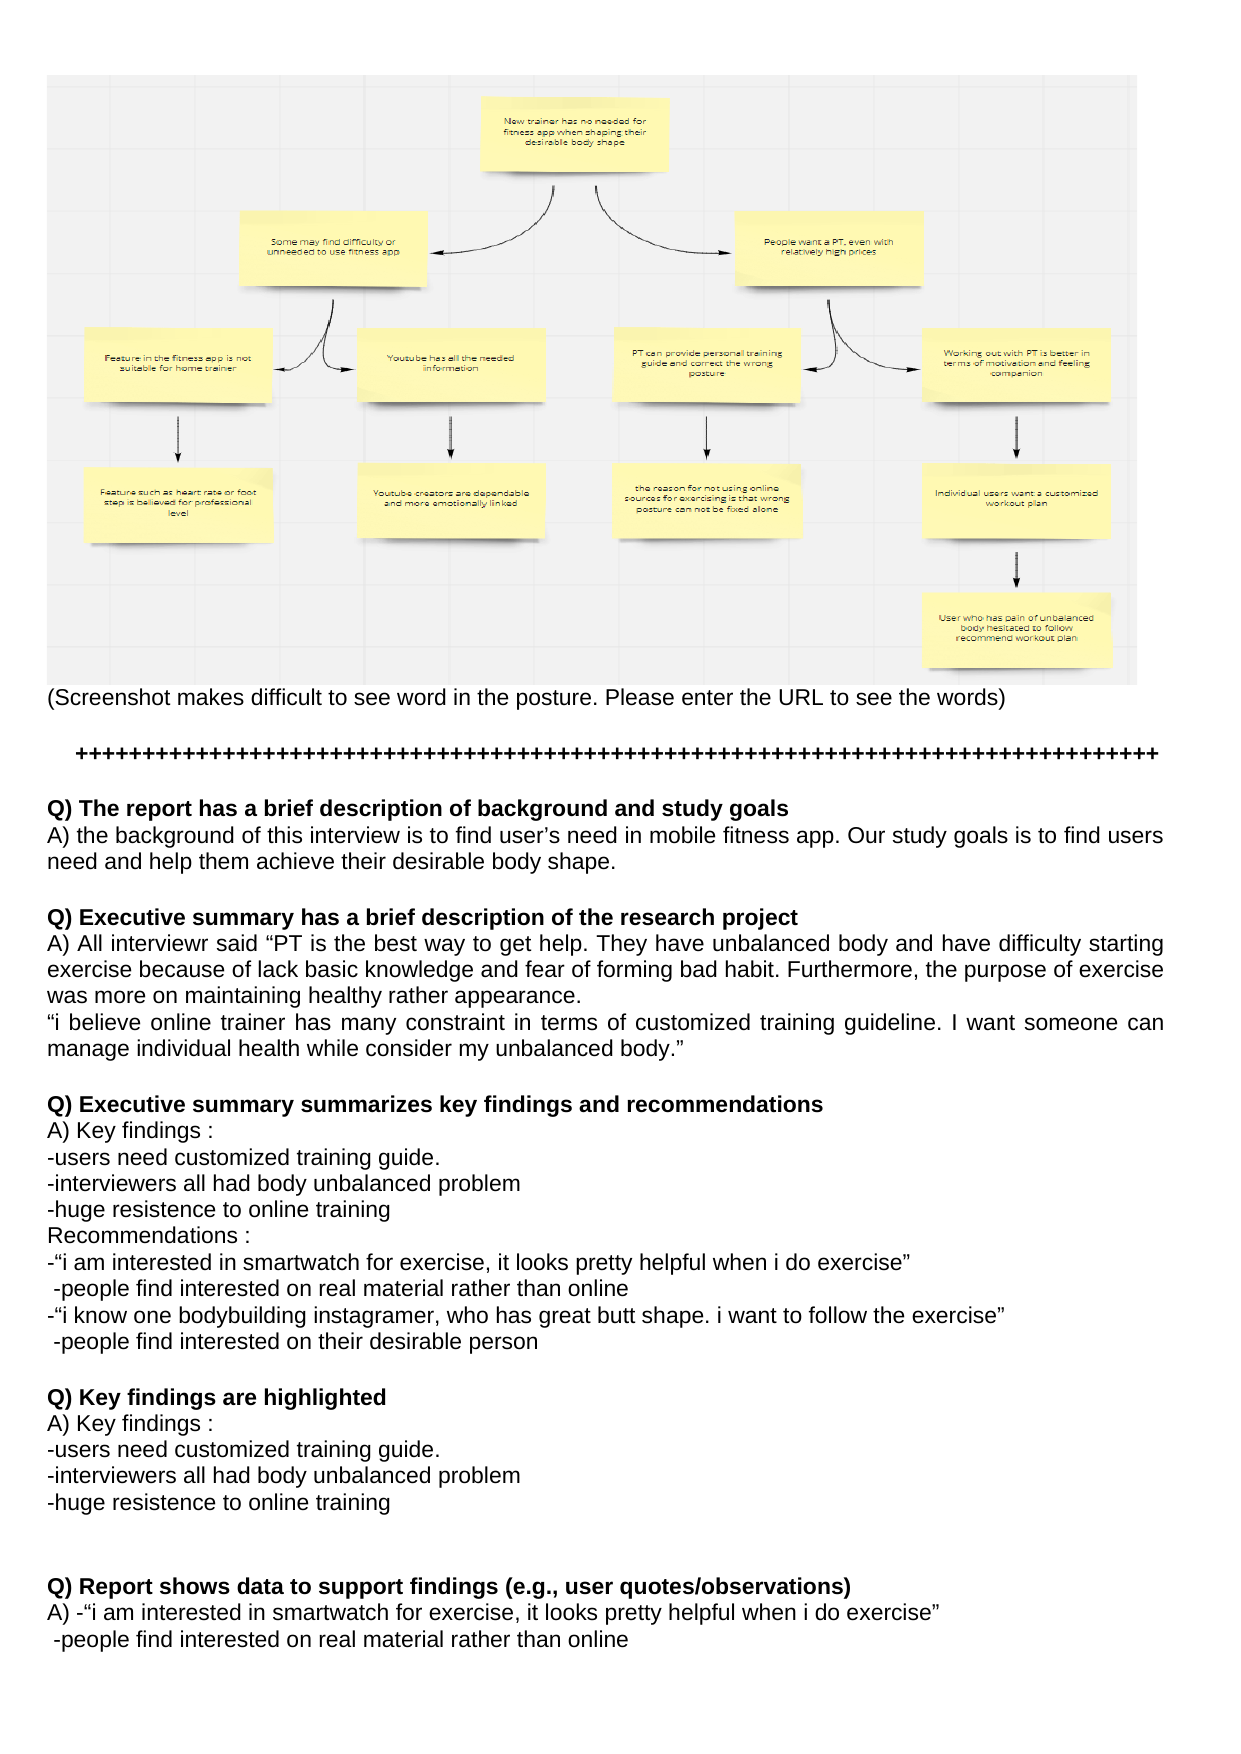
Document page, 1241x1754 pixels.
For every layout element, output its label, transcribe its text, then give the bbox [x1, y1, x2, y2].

text Q) Executive summary has a brief description of the research project A) All interviewr said “PT is the best way to get help. They have unbalanced body and have difficulty starting exercise because of lack basic knowledge and fear of forming bad habit. Furthermore, the purpose of exercise was more on maintaining healthy rather appearance. “i believe online trainer has many constraint in terms of customized training guideline. I want someone can manage individual health while consider my unbalanced body.” [47, 903, 1165, 1062]
text Q) Key findings are highlighted A) Key findings : -users need customized training guide. -interviewers all had body unbalanced problem -huge resistence to online training [47, 1383, 1165, 1544]
text Q) Executive summary summarizes key findings and recommendations A) Key findings : -users need customized training guide. -interviewers all had body unbalanced problem -huge resistence to online training Recommendations : -“i am interested in smartwatch for exercise, it looks pretty helpful when i do exercise” -people find interested on real material rather than online -“i know one bodybuilding instagramer, who has great butt shape. i want to follow the exercise” -people find interested on their desirable person [47, 1091, 1165, 1354]
text Q) The report has a brief description of background and study goals A) the background of this interview is to find user’s need in mobile fitness app. Our study goals is to find users need and help them achieve their desirable body shape. [47, 795, 1165, 874]
picture [46, 75, 1138, 685]
text +++++++++++++++++++++++++++++++++++++++++++++++++++++++++++++++++++++++++++++++++ [75, 740, 1165, 766]
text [47, 1573, 1165, 1652]
